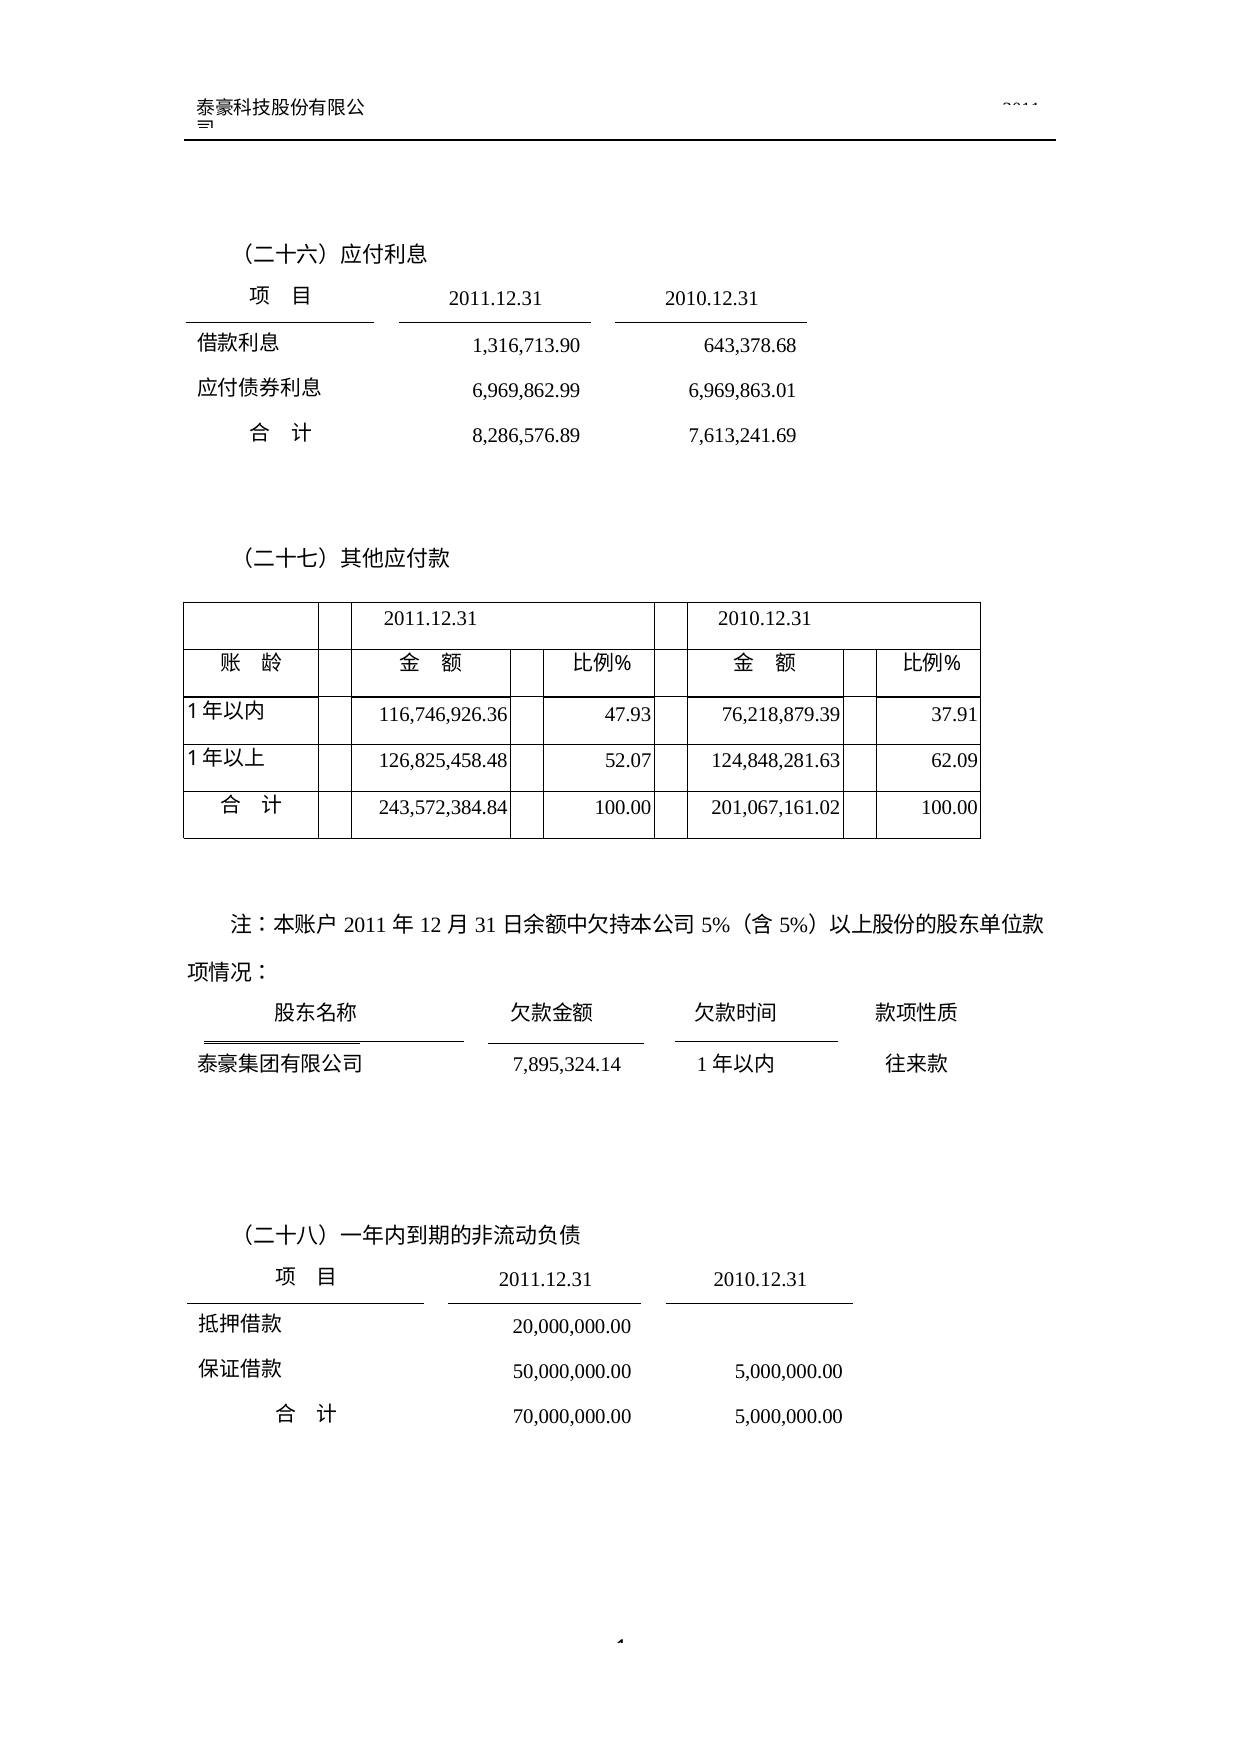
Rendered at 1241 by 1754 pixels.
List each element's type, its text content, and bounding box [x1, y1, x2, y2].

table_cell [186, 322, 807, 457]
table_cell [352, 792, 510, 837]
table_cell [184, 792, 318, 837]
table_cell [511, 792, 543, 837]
text （二十八）一年内到期的非流动负债 [231, 1220, 1055, 1250]
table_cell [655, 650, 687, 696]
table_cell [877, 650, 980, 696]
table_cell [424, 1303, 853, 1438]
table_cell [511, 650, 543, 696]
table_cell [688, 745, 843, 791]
text 项情况： [187, 956, 1055, 986]
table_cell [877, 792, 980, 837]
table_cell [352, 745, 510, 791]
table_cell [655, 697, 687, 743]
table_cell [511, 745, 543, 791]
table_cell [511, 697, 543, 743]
text 注：本账户 2011 年 12 月 31 日余额中欠持本公司 5%（含 5%）以上股份的股东单位款 [230, 908, 1055, 938]
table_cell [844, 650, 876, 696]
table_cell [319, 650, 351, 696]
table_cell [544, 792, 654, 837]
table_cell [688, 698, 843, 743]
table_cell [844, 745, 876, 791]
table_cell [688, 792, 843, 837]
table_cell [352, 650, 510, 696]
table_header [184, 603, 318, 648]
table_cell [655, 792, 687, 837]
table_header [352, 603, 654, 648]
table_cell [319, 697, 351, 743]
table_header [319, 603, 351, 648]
text （二十六）应付利息 [231, 239, 1055, 269]
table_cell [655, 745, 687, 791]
text 泰豪集团有限公司 7,895,324.14 1 年以内 往来款 [197, 1049, 1055, 1077]
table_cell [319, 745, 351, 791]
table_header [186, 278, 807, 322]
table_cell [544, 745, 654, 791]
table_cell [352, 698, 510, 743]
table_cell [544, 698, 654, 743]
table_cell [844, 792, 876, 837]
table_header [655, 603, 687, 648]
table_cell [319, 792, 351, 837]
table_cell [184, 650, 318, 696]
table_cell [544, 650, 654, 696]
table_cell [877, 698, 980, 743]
text （二十七）其他应付款 [231, 543, 1055, 573]
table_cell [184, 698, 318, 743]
text 股东名称 欠款金额 欠款时间 款项性质 [274, 998, 1055, 1027]
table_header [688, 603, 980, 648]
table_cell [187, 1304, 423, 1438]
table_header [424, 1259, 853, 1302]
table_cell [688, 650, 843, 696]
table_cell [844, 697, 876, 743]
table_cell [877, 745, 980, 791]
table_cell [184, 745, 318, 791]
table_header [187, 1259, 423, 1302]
